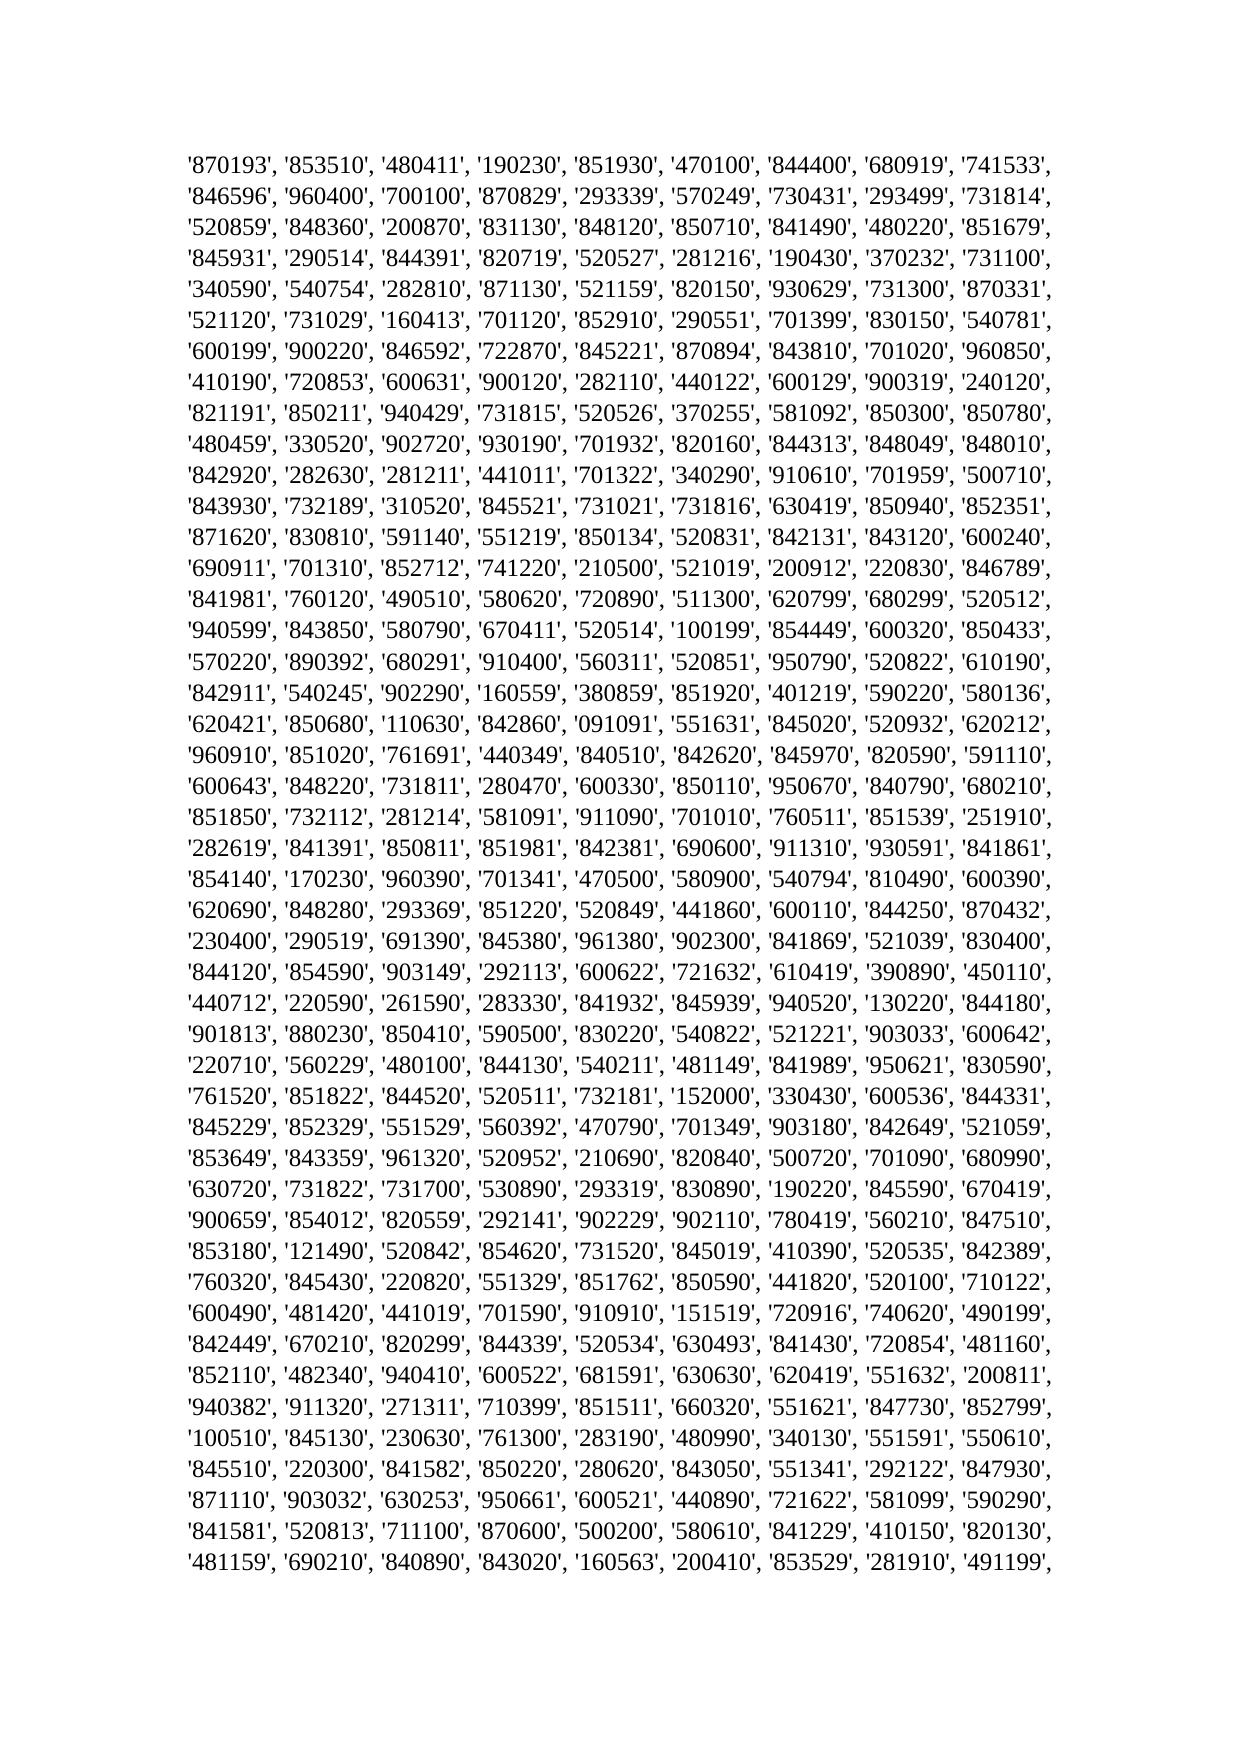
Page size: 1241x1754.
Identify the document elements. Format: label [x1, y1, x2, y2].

text [187, 150, 1053, 1576]
